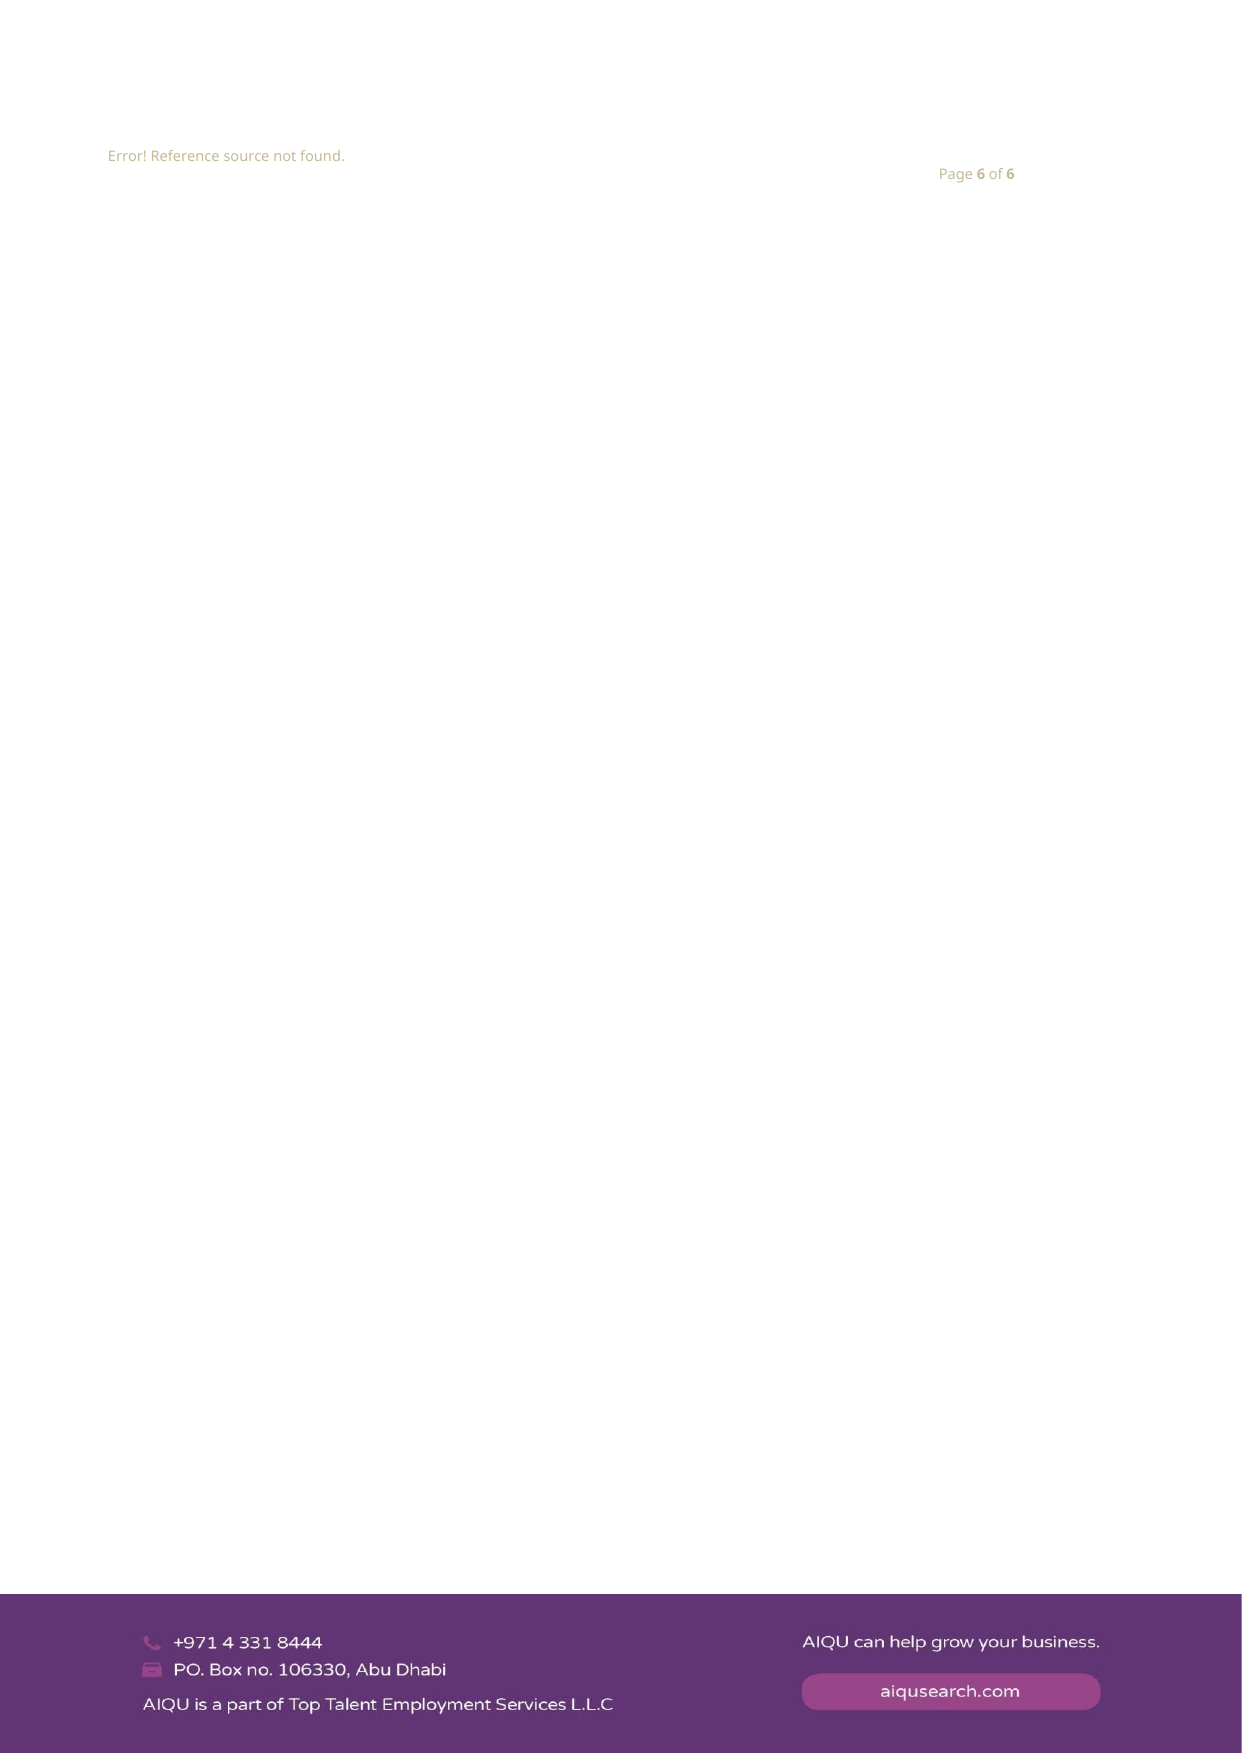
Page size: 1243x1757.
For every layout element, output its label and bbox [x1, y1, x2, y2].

picture [0, 1594, 1242, 1753]
